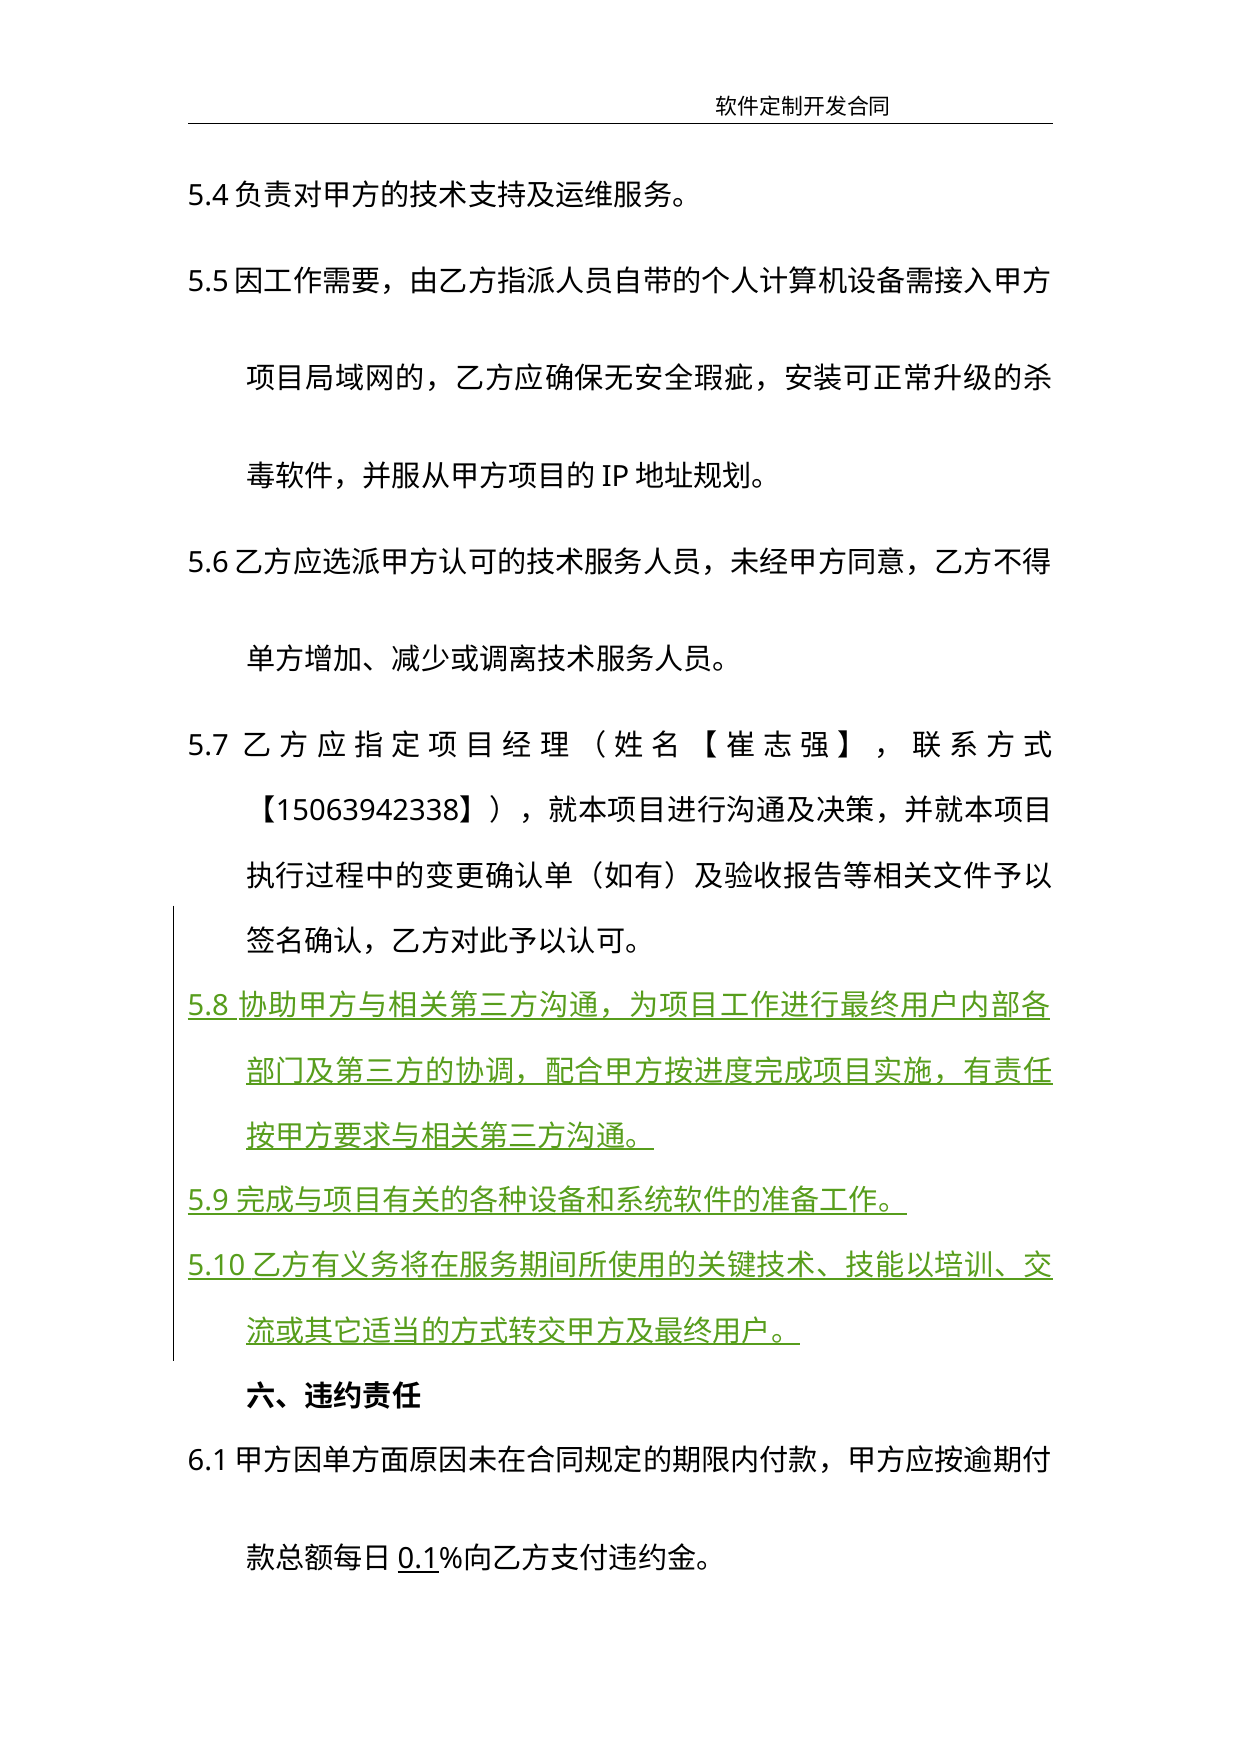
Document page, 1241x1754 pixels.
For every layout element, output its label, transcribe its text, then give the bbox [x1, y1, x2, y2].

text 六、违约责任 [187, 1361, 1053, 1426]
text 5.7乙方应指定项目经理（姓名【崔志强】，联系方式【15063942338】），就本项目进行沟通及决策，并就本项目执行过程中的变更确认单（如有）及验收报告等相关文件予以签名确认，乙方对此予以认可。 [187, 711, 1053, 971]
text 5.4负责对甲方的技术支持及运维服务。 [187, 160, 1053, 225]
text 5.6乙方应选派甲方认可的技术服务人员，未经甲方同意，乙方不得单方增加、减少或调离技术服务人员。 [187, 527, 1053, 689]
text 6.1甲方因单方面原因未在合同规定的期限内付款，甲方应按逾期付款总额每日0.1%向乙方支付违约金。 [187, 1426, 1053, 1588]
text 5.5因工作需要，由乙方指派人员自带的个人计算机设备需接入甲方项目局域网的，乙方应确保无安全瑕疵，安装可正常升级的杀毒软件，并服从甲方项目的IP地址规划。 [187, 246, 1053, 506]
